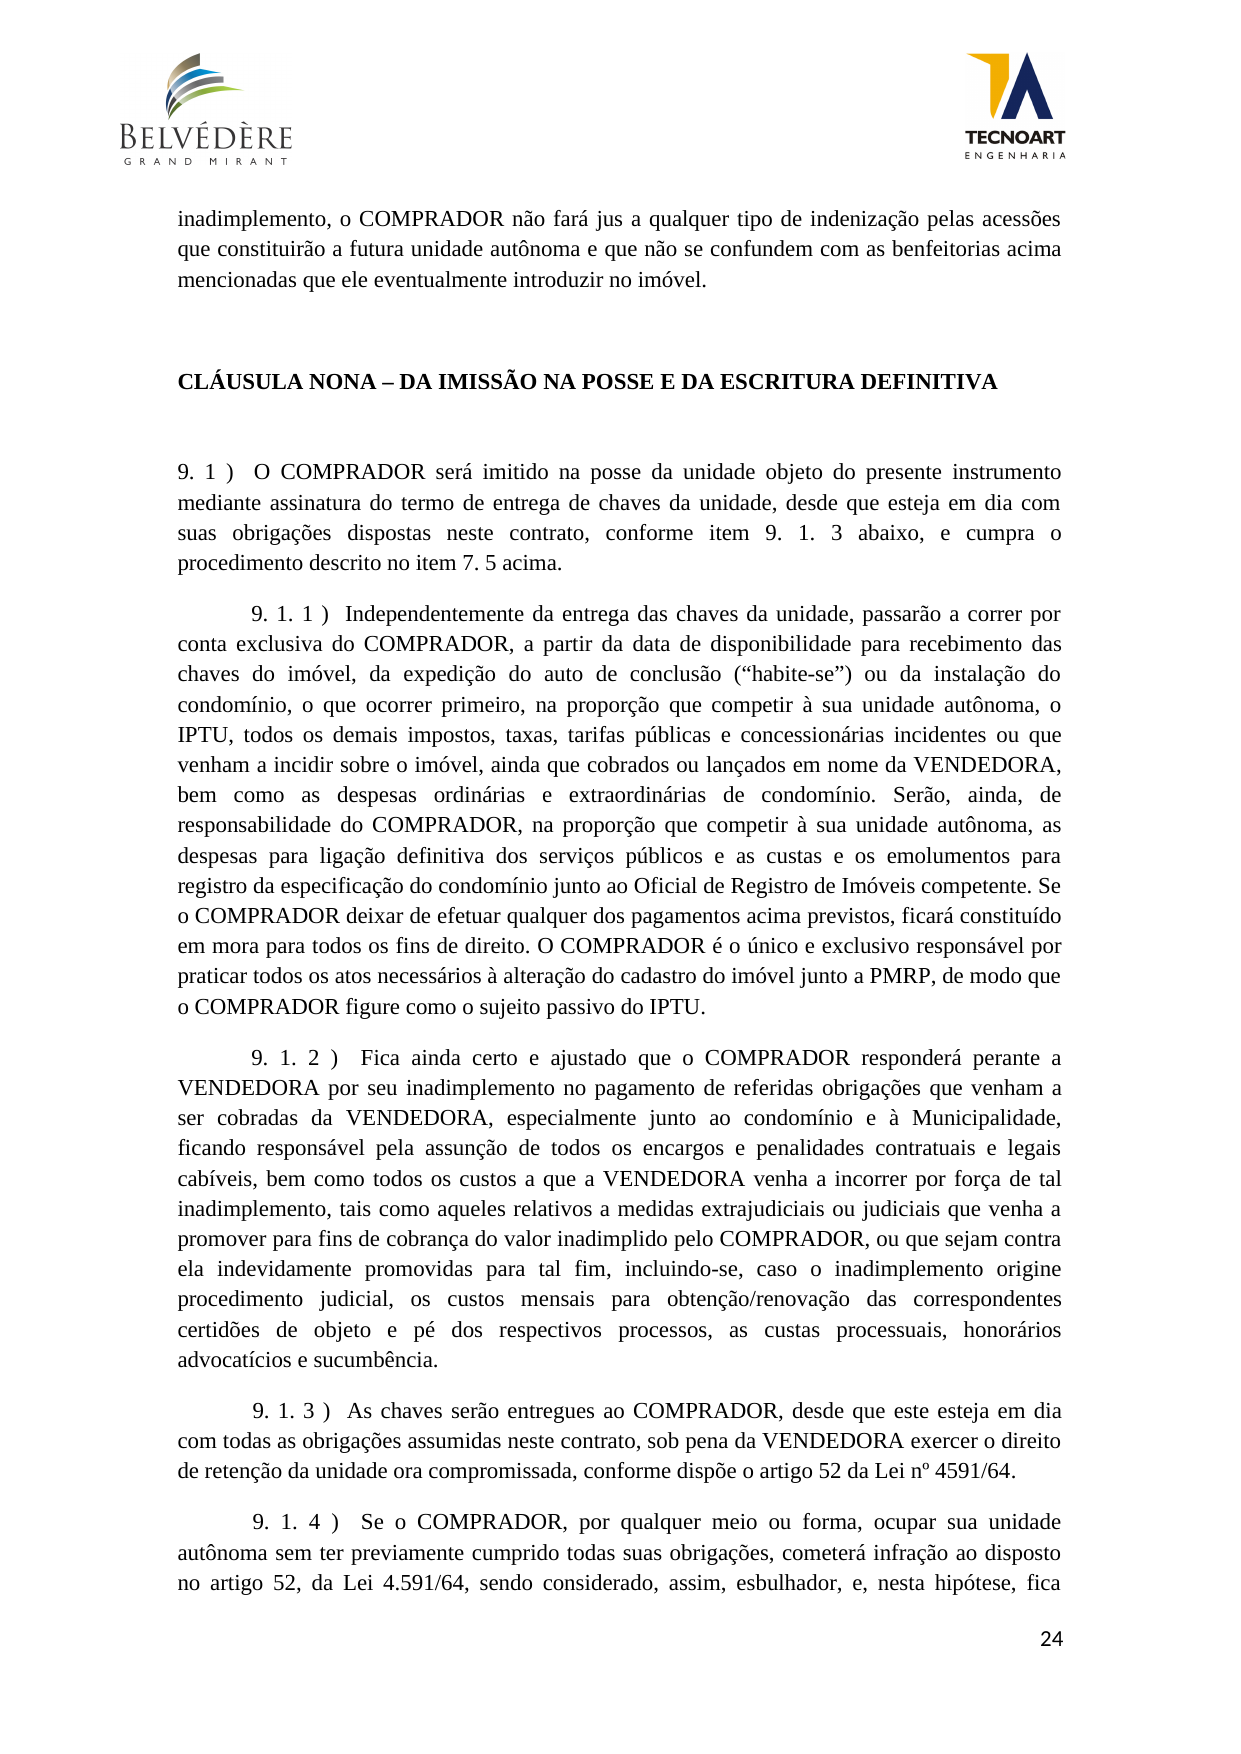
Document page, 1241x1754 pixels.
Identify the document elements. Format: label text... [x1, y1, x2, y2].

text 9. 1. 1 ) Independentemente da entrega das chaves da unidade, passarão a correr por conta exclusiva do COMPRADOR, a partir da data de disponibilidade para recebimento das chaves do imóvel, da expedição do auto de conclusão (“habite-se”) ou da instalação do condomínio, o que ocorrer primeiro, na proporção que competir à sua unidade autônoma, o IPTU, todos os demais impostos, taxas, tarifas públicas e concessionárias incidentes ou que venham a incidir sobre o imóvel, ainda que cobrados ou lançados em nome da VENDEDORA, bem como as despesas ordinárias e extraordinárias de condomínio. Serão, ainda, de responsabilidade do COMPRADOR, na proporção que competir à sua unidade autônoma, as despesas para ligação definitiva dos serviços públicos e as custas e os emolumentos para registro da especificação do condomínio junto ao Oficial de Registro de Imóveis competente. Se o COMPRADOR deixar de efetuar qualquer dos pagamentos acima previstos, ficará constituído em mora para todos os fins de direito. O COMPRADOR é o único e exclusivo responsável por praticar todos os atos necessários à alteração do cadastro do imóvel junto a PMRP, de modo que o COMPRADOR figure como o sujeito passivo do IPTU. [177, 600, 1063, 1019]
text 9. 1. 2 ) Fica ainda certo e ajustado que o COMPRADOR responderá perante a VENDEDORA por seu inadimplemento no pagamento de referidas obrigações que venham a ser cobradas da VENDEDORA, especialmente junto ao condomínio e à Municipalidade, ficando responsável pela assunção de todos os encargos e penalidades contratuais e legais cabíveis, bem como todos os custos a que a VENDEDORA venha a incorrer por força de tal inadimplemento, tais como aqueles relativos a medidas extrajudiciais ou judiciais que venha a promover para fins de cobrança do valor inadimplido pelo COMPRADOR, ou que sejam contra ela indevidamente promovidas para tal fim, incluindo-se, caso o inadimplemento origine procedimento judicial, os custos mensais para obtenção/renovação das correspondentes certidões de objeto e pé dos respectivos processos, as custas processuais, honorários advocatícios e sucumbência. [177, 1044, 1063, 1372]
picture [965, 52, 1066, 159]
text 9. 1. 3 ) As chaves serão entregues ao COMPRADOR, desde que este esteja em dia com todas as obrigações assumidas neste contrato, sob pena da VENDEDORA exercer o direito de retenção da unidade ora compromissada, conforme dispõe o artigo 52 da Lei nº 4591/64. [177, 1397, 1063, 1484]
picture [120, 53, 292, 165]
text 9. 1 ) O COMPRADOR será imitido na posse da unidade objeto do presente instrumento mediante assinatura do termo de entrega de chaves da unidade, desde que esteja em dia com suas obrigações dispostas neste contrato, conforme item 9. 1. 3 abaixo, e cumpra o procedimento descrito no item 7. 5 acima. [177, 458, 1063, 575]
text CLÁUSULA NONA – DA IMISSÃO NA POSSE E DA ESCRITURA DEFINITIVA [177, 368, 1063, 394]
